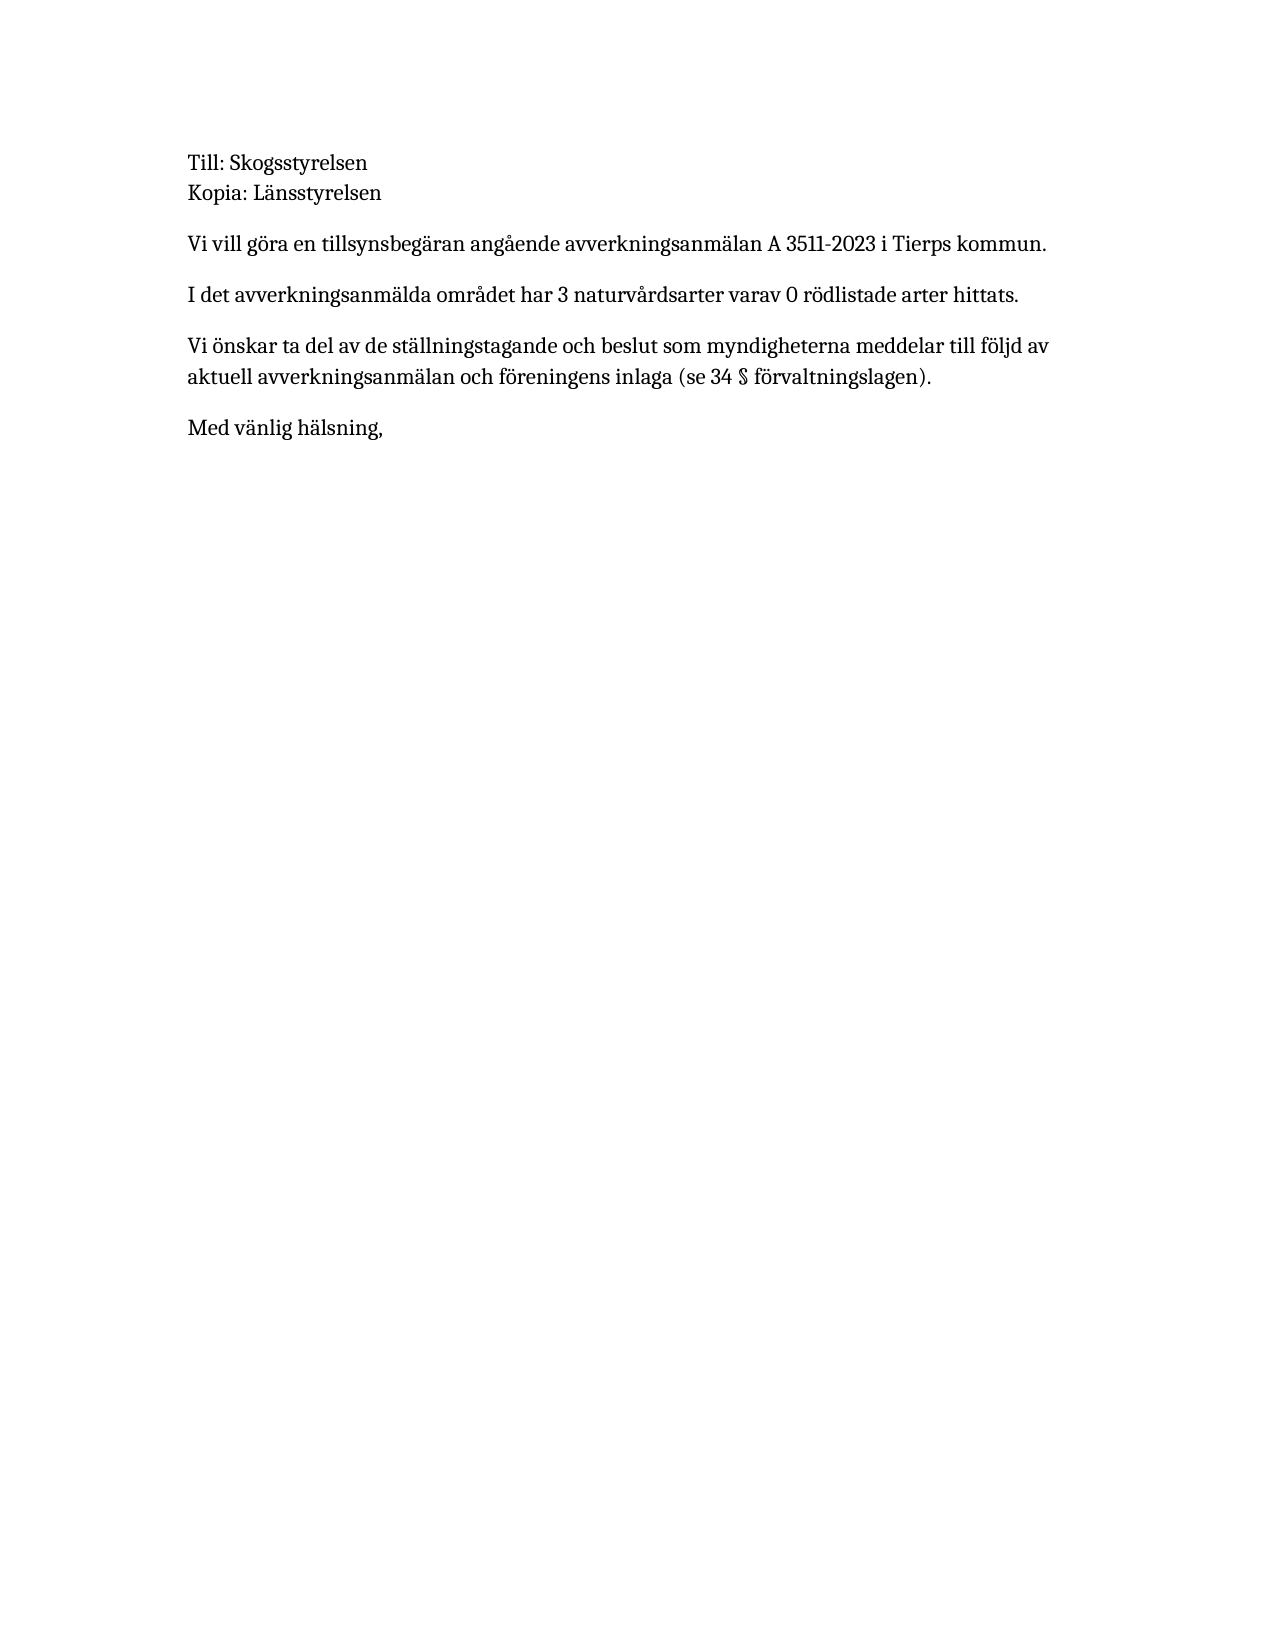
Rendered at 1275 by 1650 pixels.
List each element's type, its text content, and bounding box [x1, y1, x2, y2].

text Till: Skogsstyrelsen Kopia: Länsstyrelsen [187, 150, 1087, 207]
text Med vänlig hälsning, [187, 414, 1087, 471]
text Vi önskar ta del av de ställningstagande och beslut som myndigheterna meddelar till följd av aktuell avverkningsanmälan och föreningens inlaga (se 34 § förvaltningslagen). [187, 333, 1087, 390]
text I det avverkningsanmälda området har 3 naturvårdsarter varav 0 rödlistade arter hittats. [187, 282, 1087, 309]
text Vi vill göra en tillsynsbegäran angående avverkningsanmälan A 3511-2023 i Tierps kommun. [187, 231, 1087, 258]
